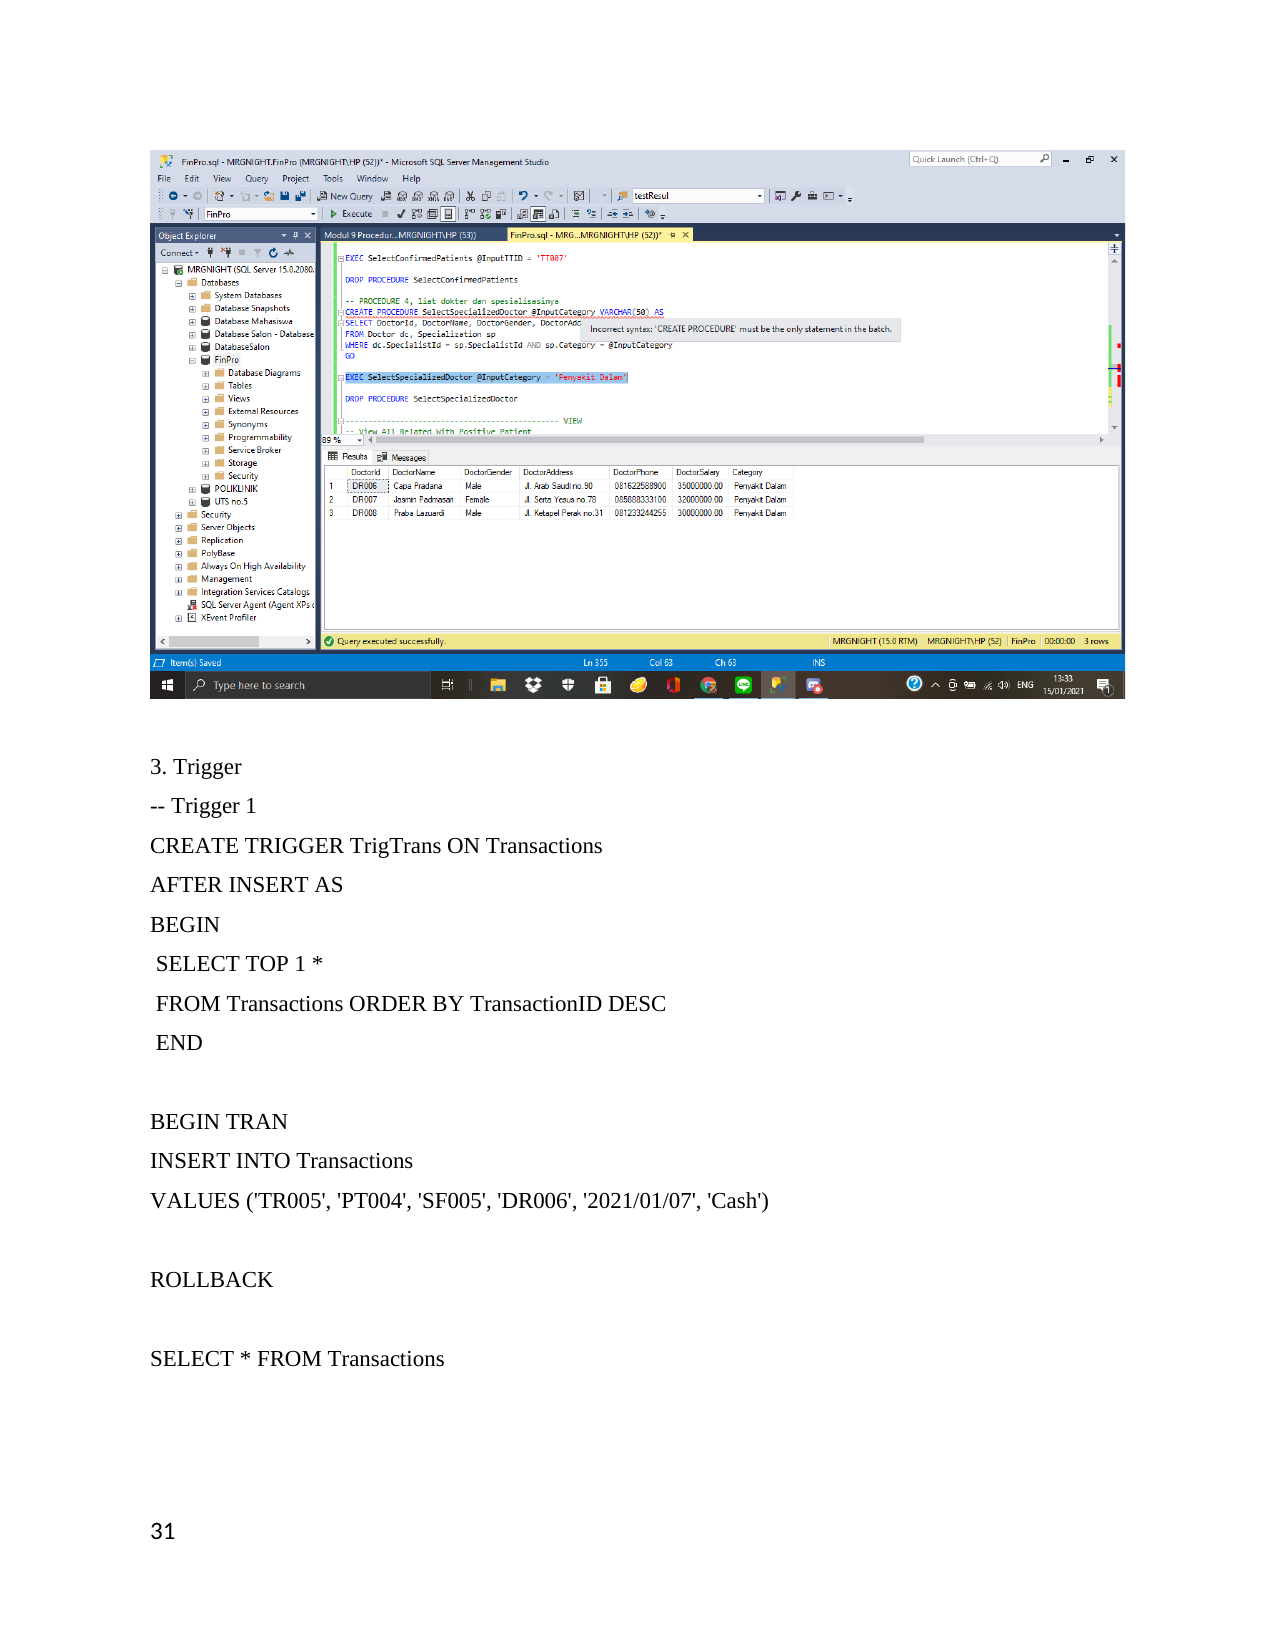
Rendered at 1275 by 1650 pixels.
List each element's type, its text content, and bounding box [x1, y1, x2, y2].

text ROLLBACK [150, 1266, 1125, 1292]
text -- Trigger 1 [150, 792, 1125, 819]
text END [150, 1029, 1125, 1056]
text FROM Transactions ORDER BY TransactionID DESC [150, 990, 1125, 1016]
text BEGIN TRAN [150, 1108, 1125, 1134]
text 3. Trigger [150, 753, 1125, 779]
text SELECT TOP 1 * [150, 950, 1125, 977]
text VALUES ('TR005', 'PT004', 'SF005', 'DR006', '2021/01/07', 'Cash') [150, 1187, 1125, 1213]
text INSERT INTO Transactions [150, 1148, 1125, 1174]
text BEGIN [150, 911, 1125, 937]
picture [150, 150, 1125, 699]
text AFTER INSERT AS [150, 871, 1125, 898]
text CREATE TRIGGER TrigTrans ON Transactions [150, 832, 1125, 858]
text SELECT * FROM Transactions [150, 1345, 1125, 1371]
